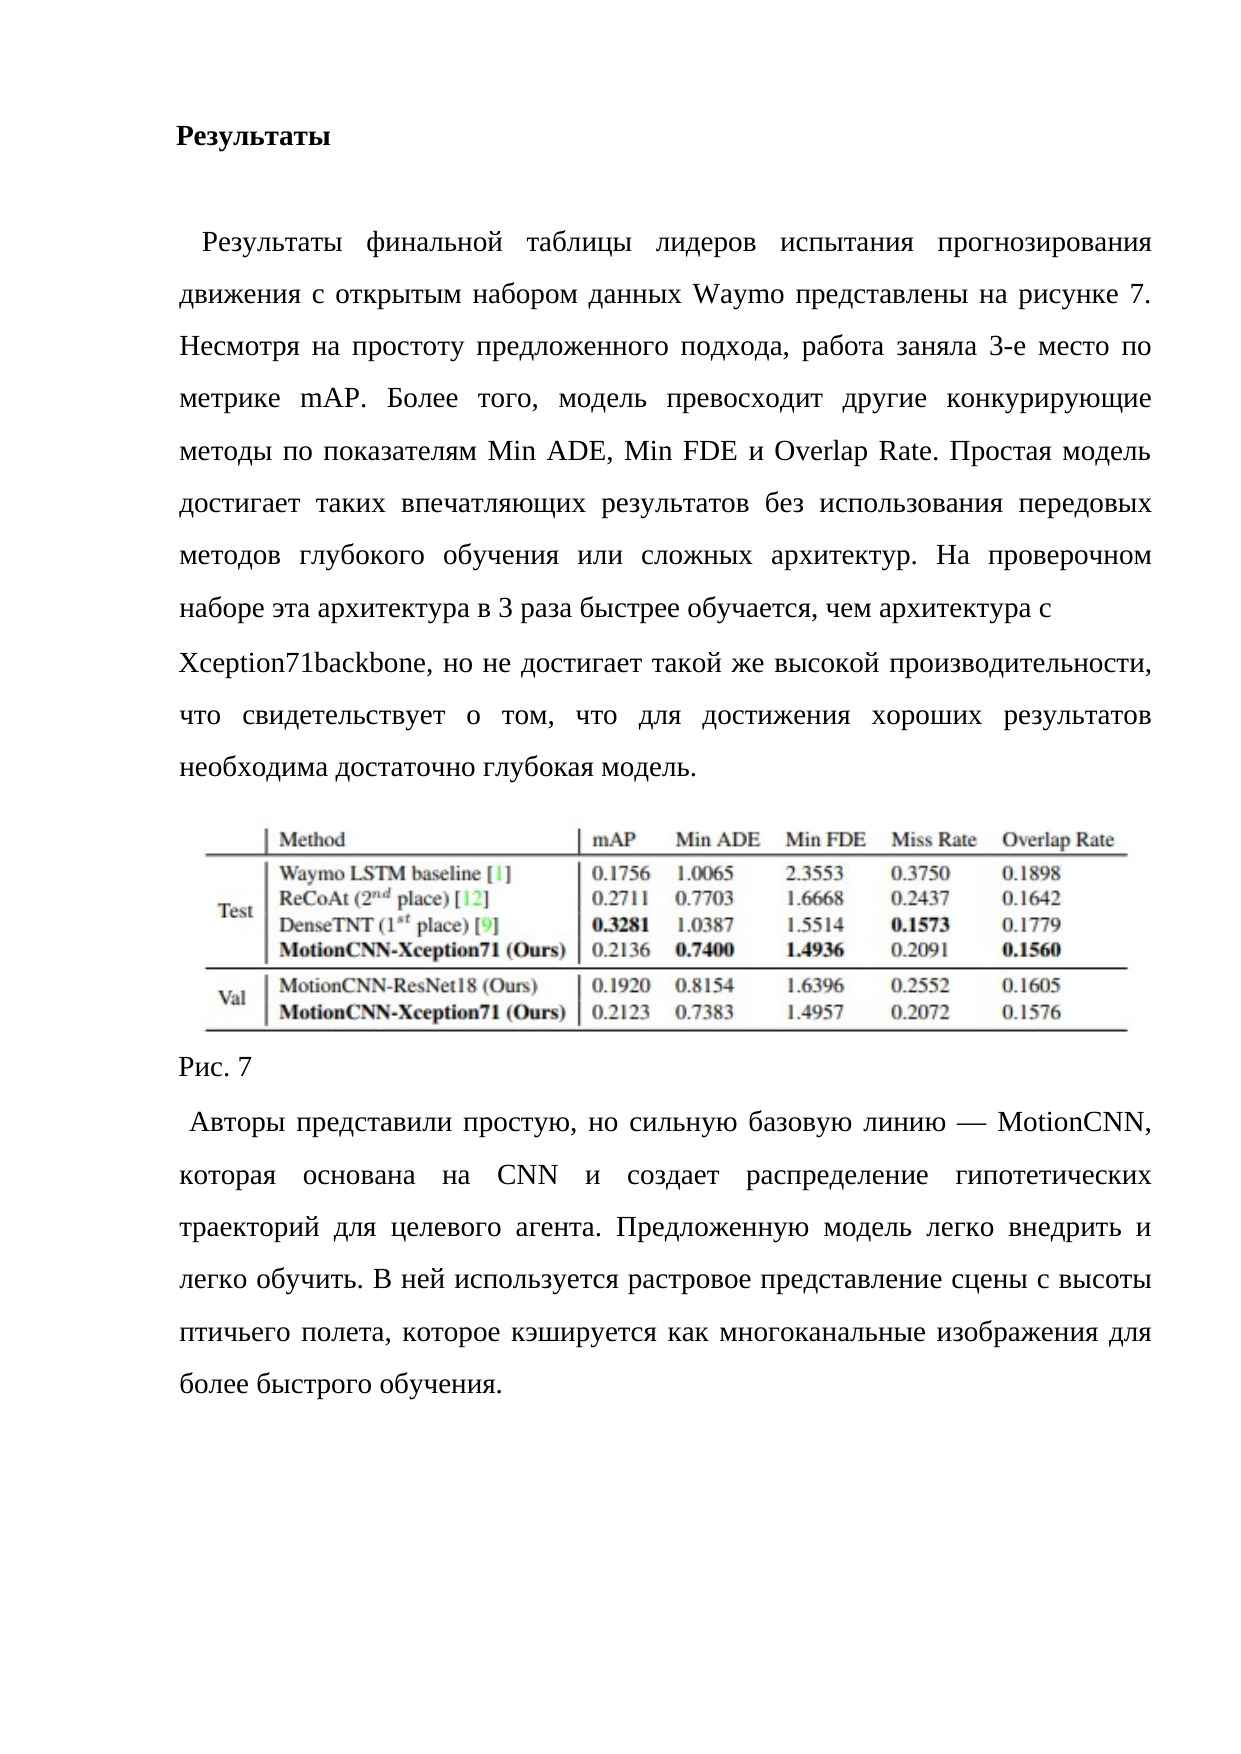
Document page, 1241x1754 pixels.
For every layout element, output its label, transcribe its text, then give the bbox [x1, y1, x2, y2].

text Авторы представили простую, но сильную базовую линию — MotionCNN, которая основана на CNN и создает распределение гипотетических траекторий для целевого агента. Предложенную модель легко внедрить и легко обучить. В ней используется растровое представление сцены с высоты птичьего полета, которое кэшируется как многоканальные изображения для более быстрого обучения. [178, 1104, 1153, 1399]
subtitle Результаты [176, 118, 1160, 152]
picture [185, 804, 1160, 1039]
text Xception71backbone, но не достигает такой же высокой производительности, что свидетельствует о том, что для достижения хороших результатов необходима достаточно глубокая модель. [178, 645, 1153, 783]
text Рис. 7 [178, 1049, 1153, 1083]
text Результаты финальной таблицы лидеров испытания прогнозирования движения с открытым набором данных Waymo представлены на рисунке 7. Несмотря на простоту предложенного подхода, работа заняла 3-е место по метрике mAP. Более того, модель превосходит другие конкурирующие методы по показателям Min ADE, Min FDE и Overlap Rate. Простая модель достигает таких впечатляющих результатов без использования передовых методов глубокого обучения или сложных архитектур. На проверочном наборе эта архитектура в 3 раза быстрее обучается, чем архитектура с [178, 224, 1153, 623]
